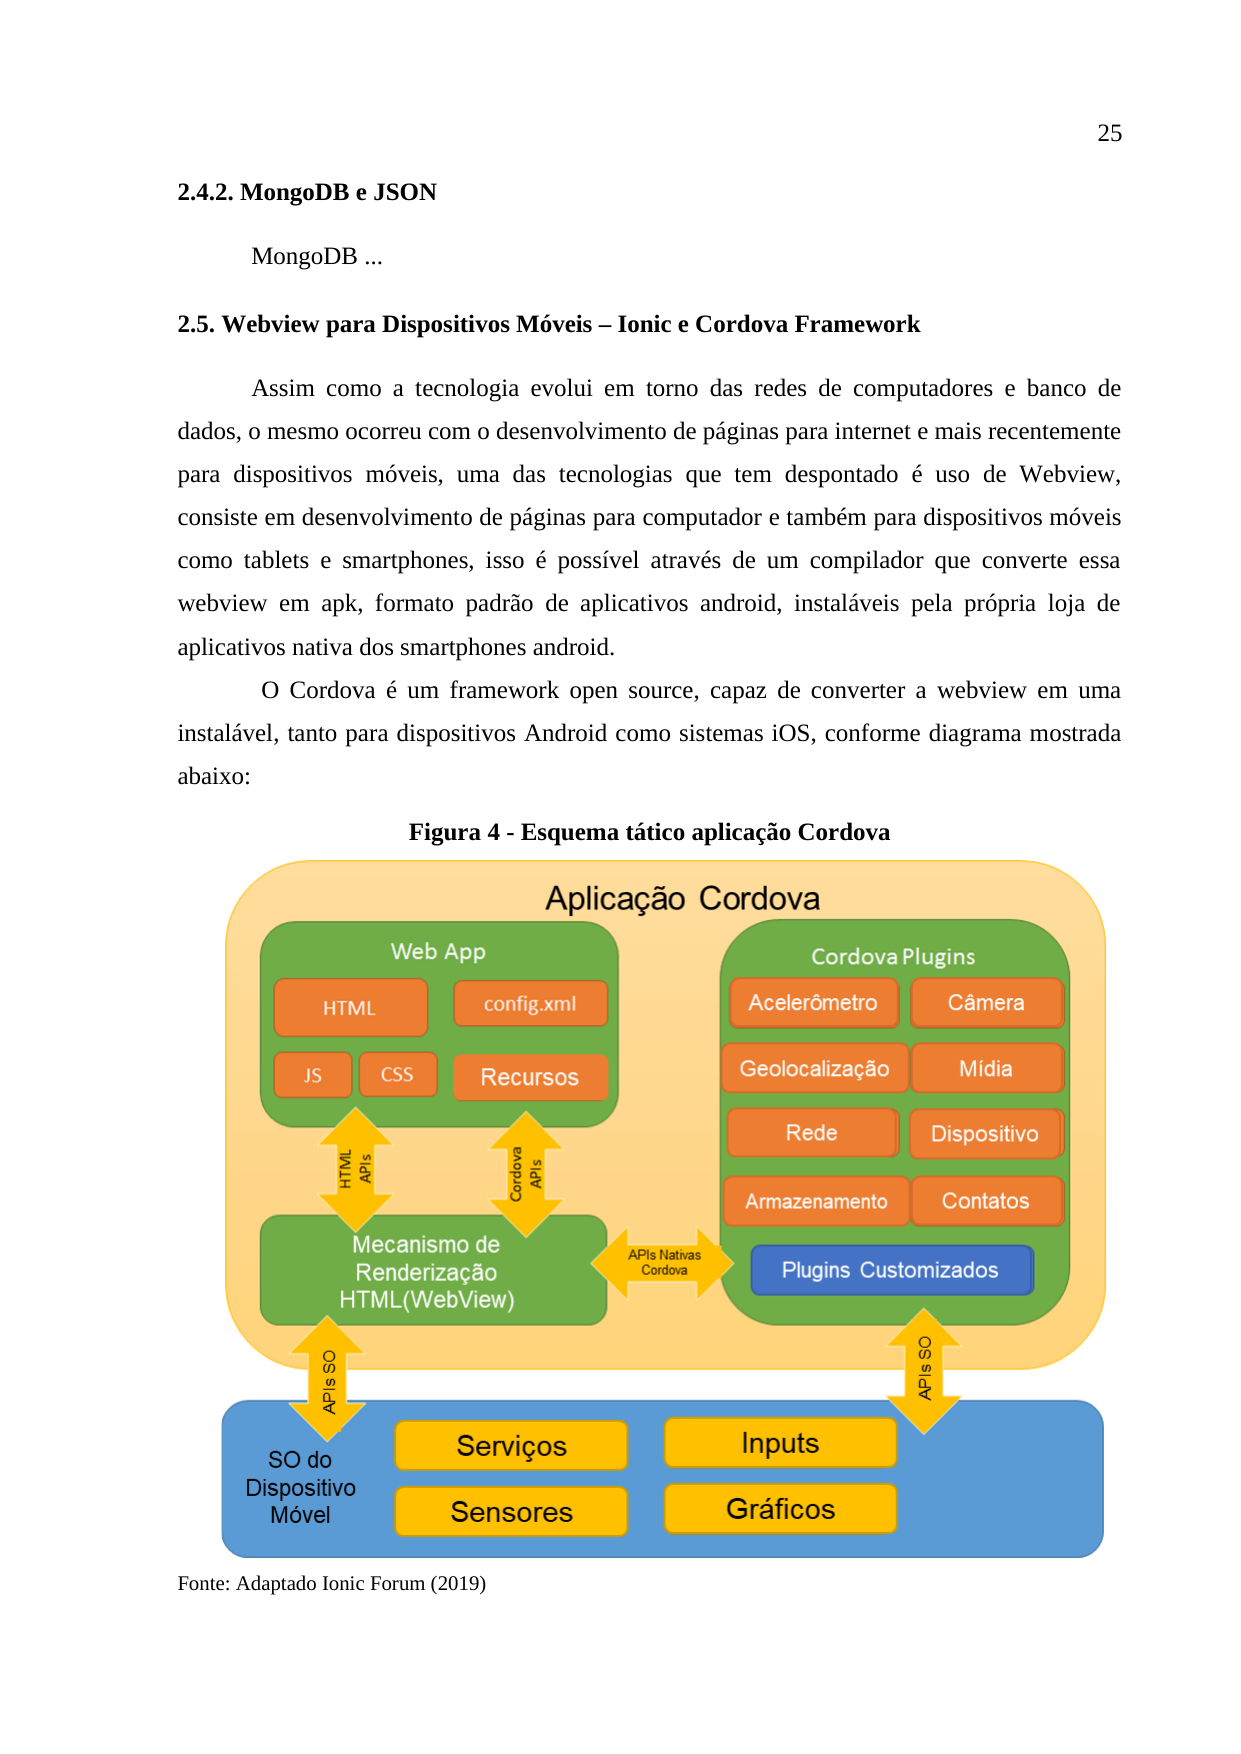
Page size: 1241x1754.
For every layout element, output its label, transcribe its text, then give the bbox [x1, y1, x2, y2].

subtitle 2.4.2. MongoDB e JSON [177, 177, 1122, 206]
subtitle 2.5. Webview para Dispositivos Móveis – Ionic e Cordova Framework [177, 309, 1122, 338]
text Assim como a tecnologia evolui em torno das redes de computadores e banco de dados, o mesmo ocorreu com o desenvolvimento de páginas para internet e mais recentemente para dispositivos móveis, uma das tecnologias que tem despontado é uso de Webview, consiste em desenvolvimento de páginas para computador e também para dispositivos móveis como tablets e smartphones, isso é possível através de um compilador que converte essa webview em apk, formato padrão de aplicativos android, instaláveis pela própria loja de aplicativos nativa dos smartphones android. [177, 373, 1122, 660]
text MongoDB ... [177, 241, 1122, 270]
text Fonte: Adaptado Ionic Forum (2019) [177, 1571, 1122, 1595]
text O Cordova é um framework open source, capaz de converter a webview em uma instalável, tanto para dispositivos Android como sistemas iOS, conforme diagrama mostrada abaixo: [177, 675, 1122, 790]
picture [221, 857, 1108, 1559]
text Figura 4 - Esquema tático aplicação Cordova [177, 817, 1122, 845]
